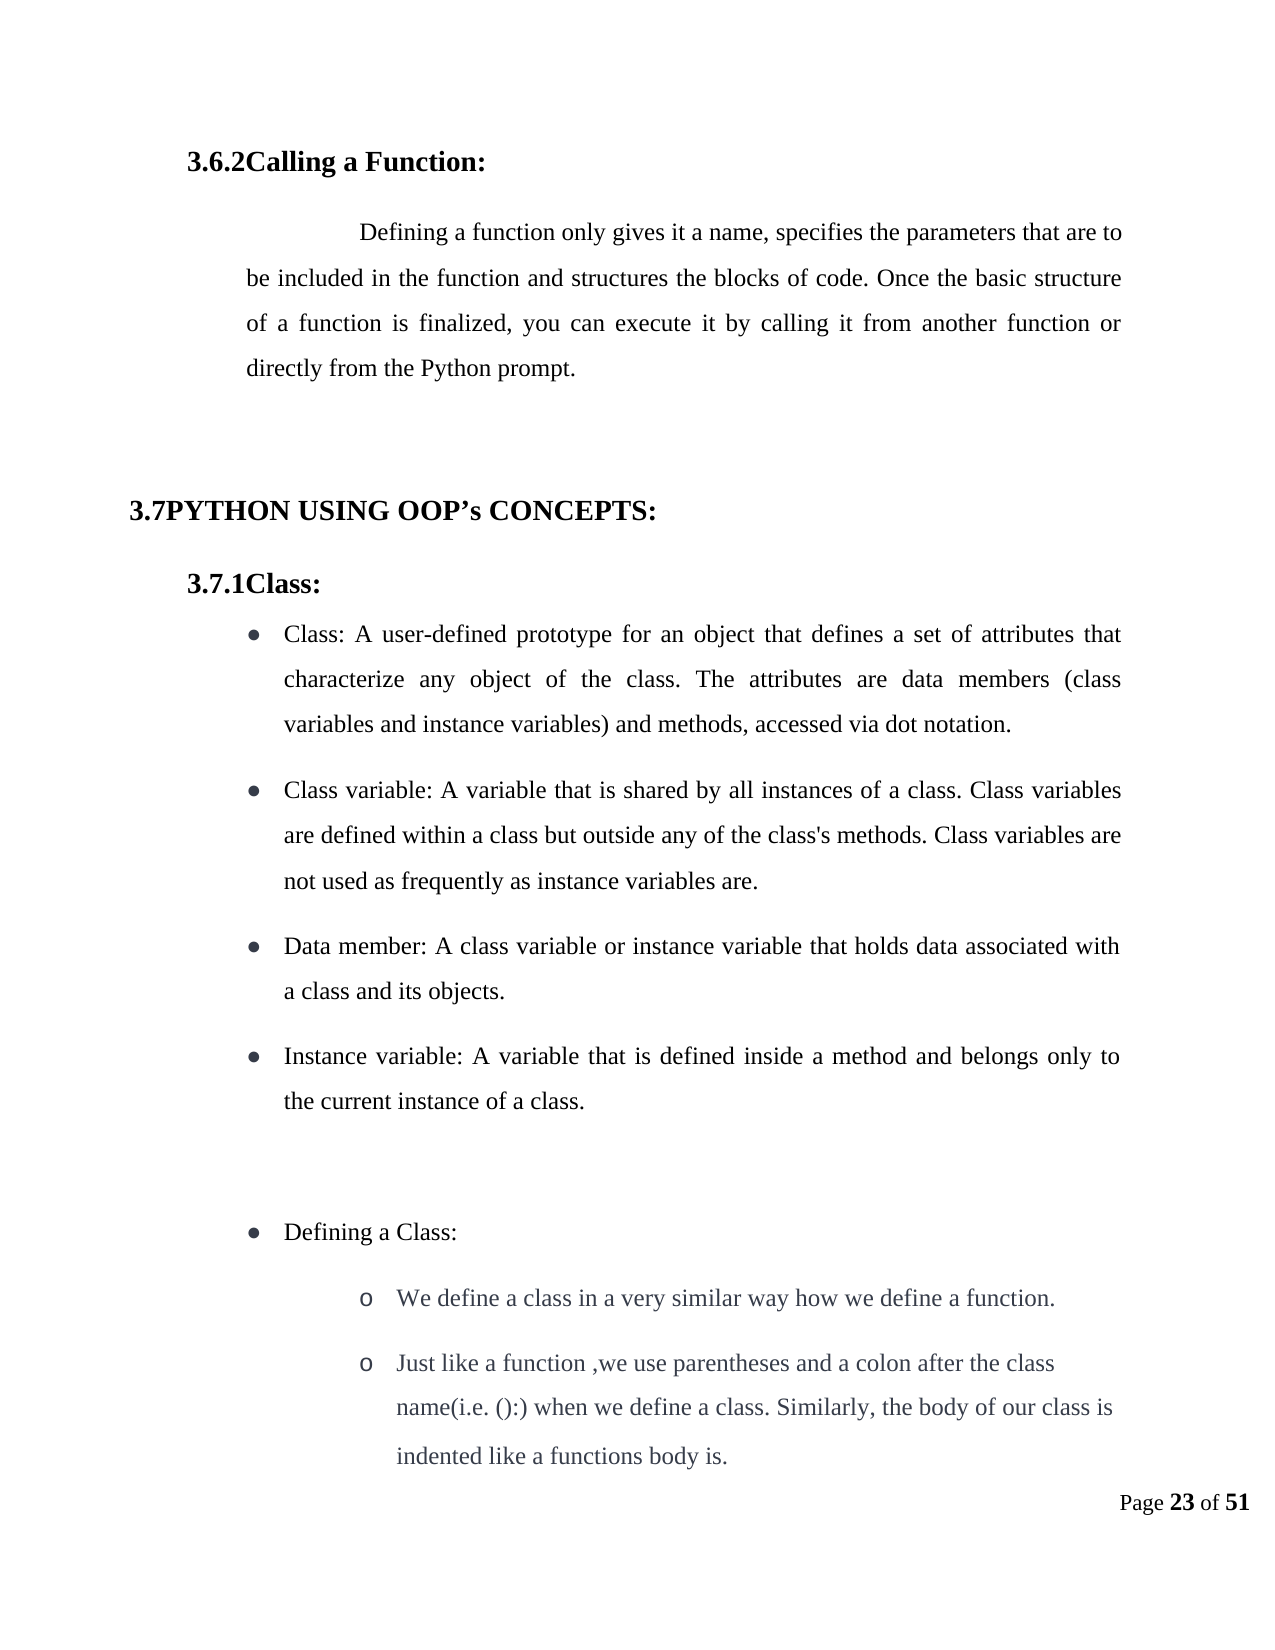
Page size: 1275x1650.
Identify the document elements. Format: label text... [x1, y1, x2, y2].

text 3.7.1Class: [187, 566, 1250, 600]
subtitle 3.7PYTHON USING OOP’s CONCEPTS: [129, 493, 1250, 527]
list Class: A user-defined prototype for an object that defines a set of attributes that characterize any object of the class. The attributes are data members (class variables and instance variables) and methods, accessed via dot notation. [246, 619, 1123, 738]
list Just like a function ,we use parentheses and a colon after the class name(i.e. ():) when we define a class. Similarly, the body of our class is [359, 1348, 1123, 1421]
list Instance variable: A variable that is defined inside a method and belongs only to the current instance of a class. [246, 1041, 1122, 1115]
list Data member: A class variable or instance variable that holds data associated with a class and its objects. [246, 931, 1122, 1005]
list Class variable: A variable that is shared by all instances of a class. Class variables are defined within a class but outside any of the class's methods. Class variables are not used as frequently as instance variables are. [246, 775, 1123, 894]
text indented like a functions body is. [396, 1441, 1250, 1469]
list Defining a Class: [246, 1217, 1250, 1246]
list We define a class in a very similar way how we define a function. [359, 1283, 1250, 1314]
text Defining a function only gives it a name, specifies the parameters that are to be included in the function and structures the blocks of code. Once the basic structure of a function is finalized, you can execute it by calling it from another function or directly from the Python prompt. [246, 217, 1123, 382]
subtitle 3.6.2Calling a Function: [187, 144, 1250, 178]
